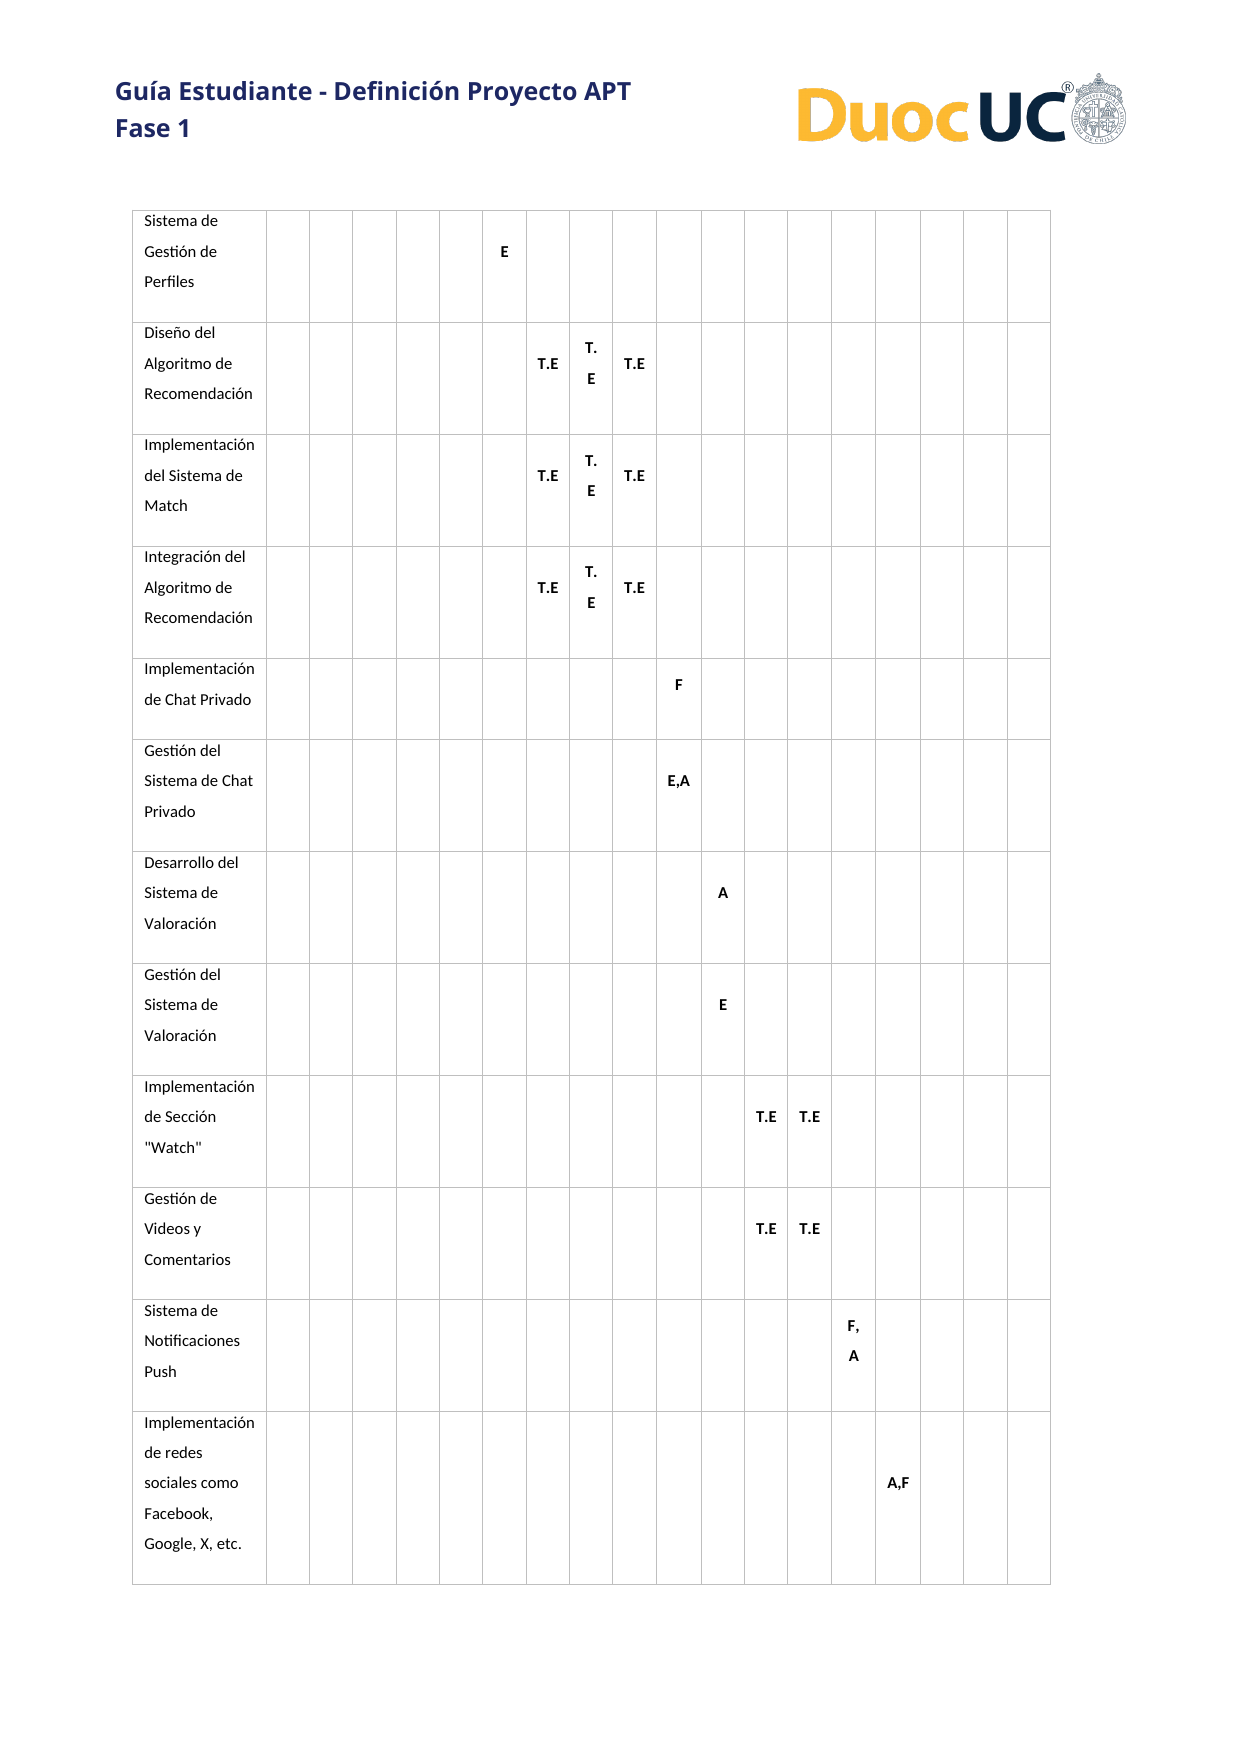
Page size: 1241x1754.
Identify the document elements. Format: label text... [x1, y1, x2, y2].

table_cell [310, 211, 352, 322]
table_cell [964, 211, 1007, 322]
table_cell [397, 964, 439, 1075]
table_cell T.E [527, 547, 569, 657]
table_cell [310, 740, 352, 851]
table_cell [483, 1412, 526, 1584]
table_cell [310, 659, 352, 739]
table_cell Implementación de redes sociales como Facebook, Google, X, etc. [133, 1412, 266, 1584]
table_cell [570, 964, 612, 1075]
table_cell [267, 1412, 309, 1584]
table_cell [876, 547, 920, 657]
table_cell [397, 1300, 439, 1411]
table_cell [353, 1188, 396, 1299]
table_cell [570, 1300, 612, 1411]
table_cell [267, 659, 309, 739]
table_cell [702, 1412, 744, 1584]
table_cell [702, 1076, 744, 1187]
table_cell [440, 1412, 482, 1584]
table_cell [353, 852, 396, 963]
table_cell [397, 1188, 439, 1299]
table_cell Gestión del Sistema de Chat Privado [133, 740, 266, 851]
table_cell [657, 323, 701, 433]
table_cell [921, 852, 963, 963]
table_cell [702, 1300, 744, 1411]
table_cell Diseño del Algoritmo de Recomendación [133, 323, 266, 433]
table_cell T.E [570, 547, 612, 657]
table_cell [267, 323, 309, 433]
table_cell [310, 1076, 352, 1187]
table_cell [788, 435, 831, 546]
table_cell [397, 547, 439, 657]
table_cell [657, 1300, 701, 1411]
table_cell [1008, 1188, 1050, 1299]
table_cell [1008, 1412, 1050, 1584]
table_cell [832, 852, 875, 963]
table_cell [483, 964, 526, 1075]
table_cell [876, 659, 920, 739]
table_cell [570, 659, 612, 739]
table_cell [353, 964, 396, 1075]
table_cell [310, 852, 352, 963]
table_cell [440, 323, 482, 433]
table_cell [440, 1188, 482, 1299]
table_cell [921, 659, 963, 739]
table_cell [353, 659, 396, 739]
table_cell [353, 1300, 396, 1411]
picture [798, 73, 1126, 144]
table_cell [788, 211, 831, 322]
table_cell [483, 323, 526, 433]
table_cell [440, 547, 482, 657]
table_cell [964, 1412, 1007, 1584]
table_cell [527, 659, 569, 739]
table_cell [267, 740, 309, 851]
table_cell Integración del Algoritmo de Recomendación [133, 547, 266, 657]
table_cell [964, 323, 1007, 433]
table_cell [613, 1188, 656, 1299]
table_cell Implementación de Sección "Watch" [133, 1076, 266, 1187]
table_cell [964, 1300, 1007, 1411]
table_cell E,A [657, 740, 701, 851]
table_cell [310, 1300, 352, 1411]
table_cell [788, 1300, 831, 1411]
table_cell [570, 1076, 612, 1187]
table_cell [702, 740, 744, 851]
table_cell [657, 211, 701, 322]
table_cell [657, 1188, 701, 1299]
table_cell [964, 435, 1007, 546]
table_cell [1008, 435, 1050, 546]
table_cell [964, 740, 1007, 851]
table_cell [832, 435, 875, 546]
table_cell [353, 1412, 396, 1584]
table_cell [440, 1076, 482, 1187]
table_cell T.E [613, 547, 656, 657]
table_cell [921, 211, 963, 322]
table_cell [788, 1412, 831, 1584]
table_cell [832, 1076, 875, 1187]
table_cell F [657, 659, 701, 739]
table_cell [788, 964, 831, 1075]
table_cell [876, 323, 920, 433]
table_cell [613, 211, 656, 322]
table_cell [921, 1076, 963, 1187]
table_cell [527, 1188, 569, 1299]
table_cell [788, 740, 831, 851]
table_cell [921, 1188, 963, 1299]
table_cell [527, 740, 569, 851]
table_cell [921, 1412, 963, 1584]
table_cell [353, 1076, 396, 1187]
table_cell [267, 852, 309, 963]
table_cell [921, 740, 963, 851]
table_cell [702, 323, 744, 433]
table_cell [788, 852, 831, 963]
table_cell Desarrollo del Sistema de Valoración [133, 852, 266, 963]
table_cell [832, 323, 875, 433]
table_cell T.E [745, 1188, 787, 1299]
table_cell [613, 659, 656, 739]
table_cell [613, 852, 656, 963]
table_cell [440, 659, 482, 739]
table_cell [657, 1076, 701, 1187]
table_cell [483, 852, 526, 963]
table_cell [267, 964, 309, 1075]
table_cell [702, 547, 744, 657]
table_cell [527, 211, 569, 322]
table_cell [876, 740, 920, 851]
table_cell [440, 1300, 482, 1411]
table_cell [310, 435, 352, 546]
table_cell T.E [527, 435, 569, 546]
table_cell [745, 211, 787, 322]
table_cell E [702, 964, 744, 1075]
table_cell [613, 740, 656, 851]
table_cell [310, 323, 352, 433]
table_cell [745, 435, 787, 546]
table_cell [353, 435, 396, 546]
table_cell [832, 659, 875, 739]
table_cell [788, 323, 831, 433]
table_cell Gestión de Videos y Comentarios [133, 1188, 266, 1299]
table_cell [353, 211, 396, 322]
table_cell [397, 852, 439, 963]
table_cell [657, 435, 701, 546]
table_cell [1008, 852, 1050, 963]
table_cell Implementación de Chat Privado [133, 659, 266, 739]
table_cell [483, 435, 526, 546]
table_cell [1008, 740, 1050, 851]
table_cell [832, 1188, 875, 1299]
table_cell [1008, 323, 1050, 433]
table_cell [1008, 1076, 1050, 1187]
table_cell [527, 964, 569, 1075]
table_cell [745, 852, 787, 963]
table_cell [832, 964, 875, 1075]
table_cell [397, 740, 439, 851]
table_cell [483, 1300, 526, 1411]
table_cell [310, 1188, 352, 1299]
table_cell [440, 852, 482, 963]
table_cell [876, 1188, 920, 1299]
table_cell [876, 1076, 920, 1187]
table_cell [397, 659, 439, 739]
table_cell [440, 740, 482, 851]
table_cell [876, 435, 920, 546]
table_cell Sistema de Gestión de Perfiles [133, 211, 266, 322]
table_cell [570, 1188, 612, 1299]
table_cell [397, 435, 439, 546]
table_cell [876, 852, 920, 963]
table_cell [964, 852, 1007, 963]
table_cell [832, 740, 875, 851]
table_cell E [483, 211, 526, 322]
table_cell T.E [745, 1076, 787, 1187]
table_cell [702, 659, 744, 739]
table_cell [397, 1076, 439, 1187]
table_cell [310, 1412, 352, 1584]
table_cell [570, 211, 612, 322]
table_cell Gestión del Sistema de Valoración [133, 964, 266, 1075]
table_cell [267, 1300, 309, 1411]
table_cell A,F [876, 1412, 920, 1584]
table_cell [921, 323, 963, 433]
table_cell [1008, 659, 1050, 739]
table_cell [1008, 211, 1050, 322]
table_cell [397, 1412, 439, 1584]
table_cell [310, 547, 352, 657]
table_cell [702, 1188, 744, 1299]
table_cell [964, 1188, 1007, 1299]
table_cell [657, 852, 701, 963]
table_cell [483, 659, 526, 739]
table_cell [921, 964, 963, 1075]
table_cell [1008, 1300, 1050, 1411]
table_cell [832, 211, 875, 322]
table_cell [527, 1076, 569, 1187]
table_cell [788, 547, 831, 657]
table_cell [483, 740, 526, 851]
table_cell [397, 323, 439, 433]
table_cell [964, 547, 1007, 657]
table_cell [267, 1076, 309, 1187]
table_cell [964, 1076, 1007, 1187]
table_cell [527, 1412, 569, 1584]
table_cell T.E [613, 435, 656, 546]
table_cell Implementación del Sistema de Match [133, 435, 266, 546]
table_cell F,A [832, 1300, 875, 1411]
table_cell [267, 1188, 309, 1299]
table_cell [267, 211, 309, 322]
table_cell T.E [788, 1076, 831, 1187]
table_cell [657, 547, 701, 657]
table_cell [964, 964, 1007, 1075]
table_cell [440, 964, 482, 1075]
table_cell [483, 1076, 526, 1187]
table_cell Sistema de Notificaciones Push [133, 1300, 266, 1411]
table_cell [876, 1300, 920, 1411]
table_cell [397, 211, 439, 322]
table_cell [613, 964, 656, 1075]
table_cell [745, 1412, 787, 1584]
table_cell [570, 740, 612, 851]
table_cell [657, 1412, 701, 1584]
table_cell T.E [788, 1188, 831, 1299]
table_cell [613, 1076, 656, 1187]
table_cell [613, 1300, 656, 1411]
table_cell [921, 1300, 963, 1411]
table_cell [876, 211, 920, 322]
table_cell [788, 659, 831, 739]
table_cell [921, 547, 963, 657]
table_cell [745, 659, 787, 739]
table_cell [745, 547, 787, 657]
table_cell [921, 435, 963, 546]
table_cell [570, 1412, 612, 1584]
table_cell [745, 323, 787, 433]
table_cell [353, 547, 396, 657]
table_cell [613, 1412, 656, 1584]
table_cell [964, 659, 1007, 739]
table_cell [483, 547, 526, 657]
table_cell T.E [613, 323, 656, 433]
table_cell [745, 964, 787, 1075]
table_cell [483, 1188, 526, 1299]
table_cell [440, 211, 482, 322]
table_cell [876, 964, 920, 1075]
table_cell [702, 435, 744, 546]
table_cell [353, 740, 396, 851]
table_cell [745, 740, 787, 851]
table_cell [832, 547, 875, 657]
table_cell [527, 852, 569, 963]
table_cell [267, 547, 309, 657]
table_cell [657, 964, 701, 1075]
table_cell [570, 852, 612, 963]
table_cell [440, 435, 482, 546]
table_cell T.E [570, 435, 612, 546]
table_cell [353, 323, 396, 433]
table_cell [527, 1300, 569, 1411]
table_cell [745, 1300, 787, 1411]
table_cell [310, 964, 352, 1075]
table_cell [832, 1412, 875, 1584]
table_cell A [702, 852, 744, 963]
table_cell [267, 435, 309, 546]
table_cell T.E [527, 323, 569, 433]
table_cell [702, 211, 744, 322]
table_cell [1008, 964, 1050, 1075]
table_cell T.E [570, 323, 612, 433]
table_cell [1008, 547, 1050, 657]
